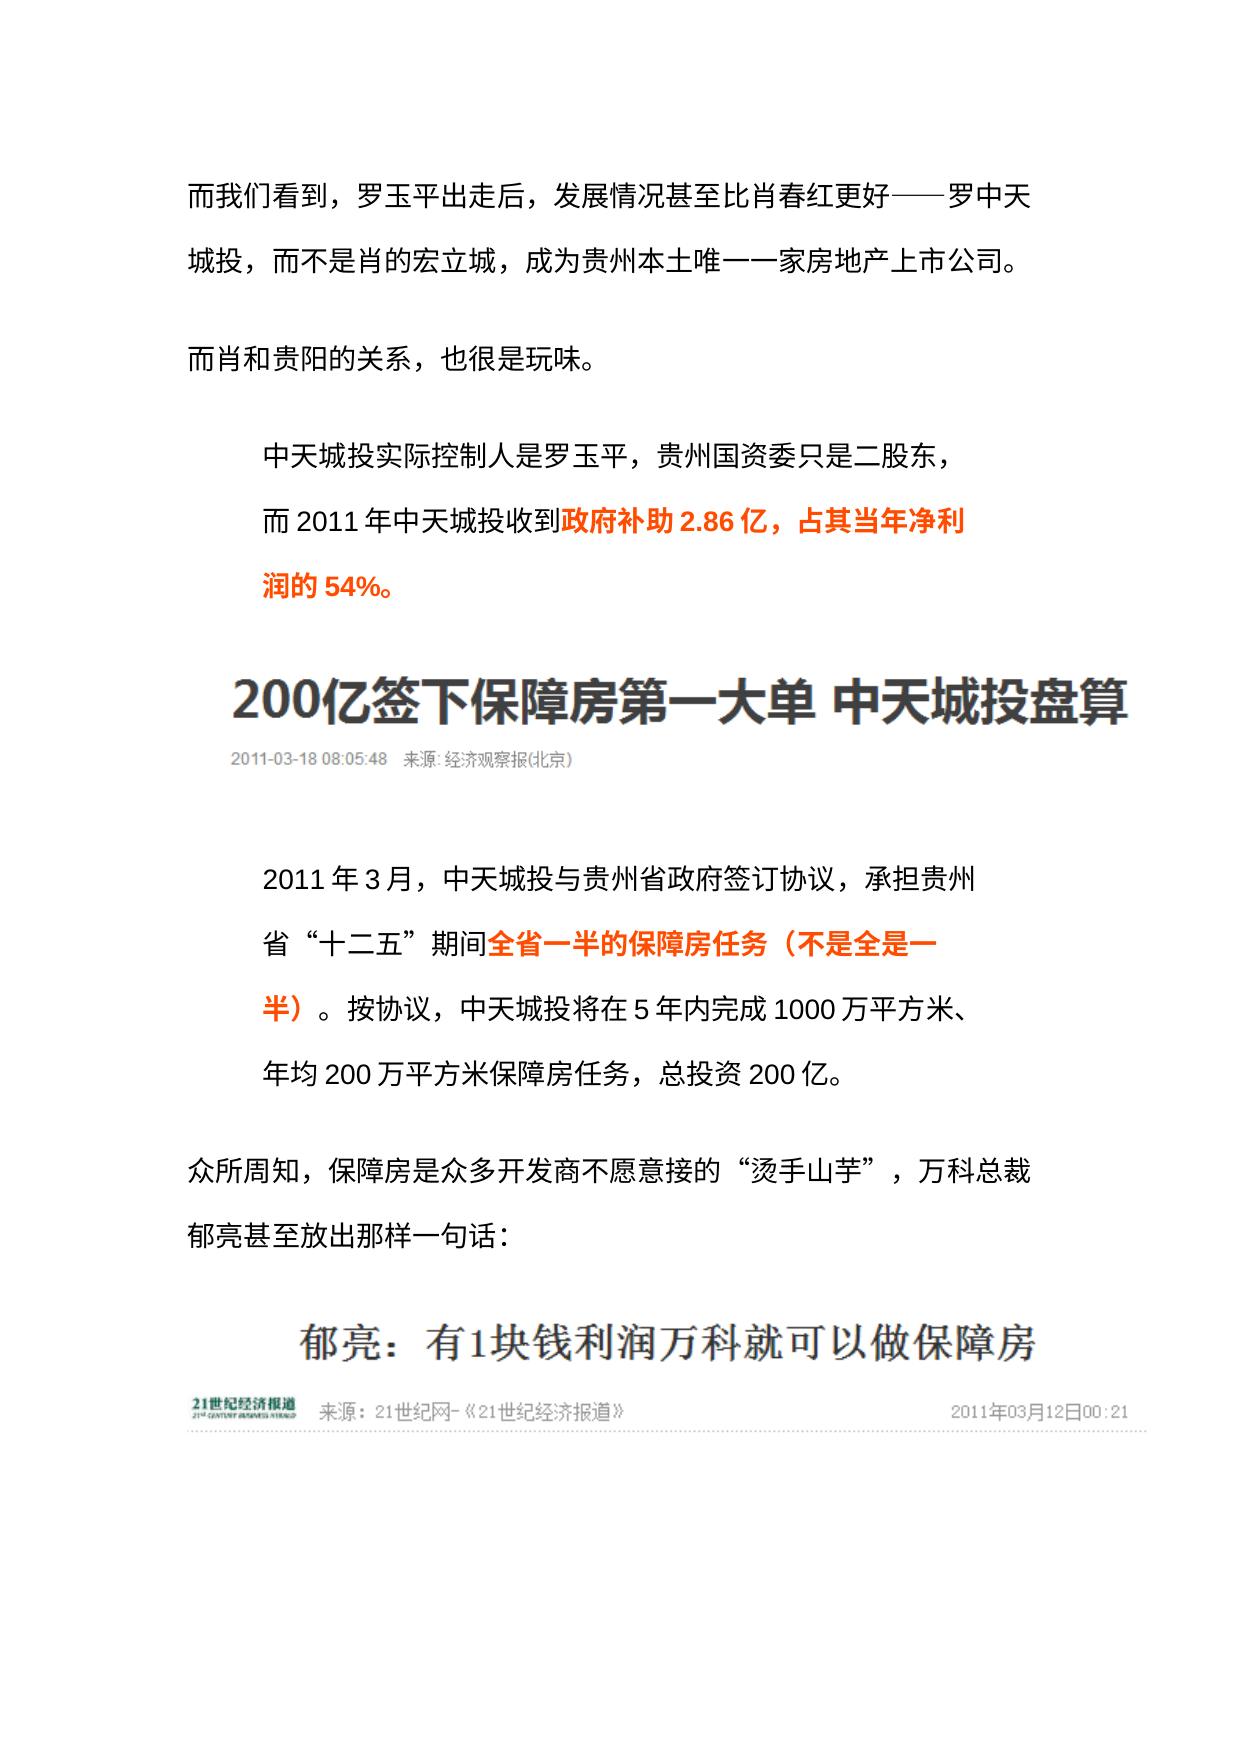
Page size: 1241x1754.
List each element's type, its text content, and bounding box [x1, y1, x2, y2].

text 中天城投实际控制人是罗玉平，贵州国资委只是二股东，而2011年中天城投收到政府补助2.86亿，占其当年净利润的54%。 [262, 422, 978, 617]
text 众所周知，保障房是众多开发商不愿意接的“烫手山芋”，万科总裁郁亮甚至放出那样一句话： [187, 1104, 1053, 1267]
picture [187, 1299, 1150, 1437]
text 而我们看到，罗玉平出走后，发展情况甚至比肖春红更好——罗中天城投，而不是肖的宏立城，成为贵州本土唯一一家房地产上市公司。 [187, 162, 1053, 292]
picture [187, 649, 1241, 787]
text 而肖和贵阳的关系，也很是玩味。 [187, 324, 1053, 389]
text 2011年3月，中天城投与贵州省政府签订协议，承担贵州省“十二五”期间全省一半的保障房任务（不是全是一半）。按协议，中天城投将在5年内完成1000万平方米、年均200万平方米保障房任务，总投资200亿。 [262, 844, 978, 1104]
